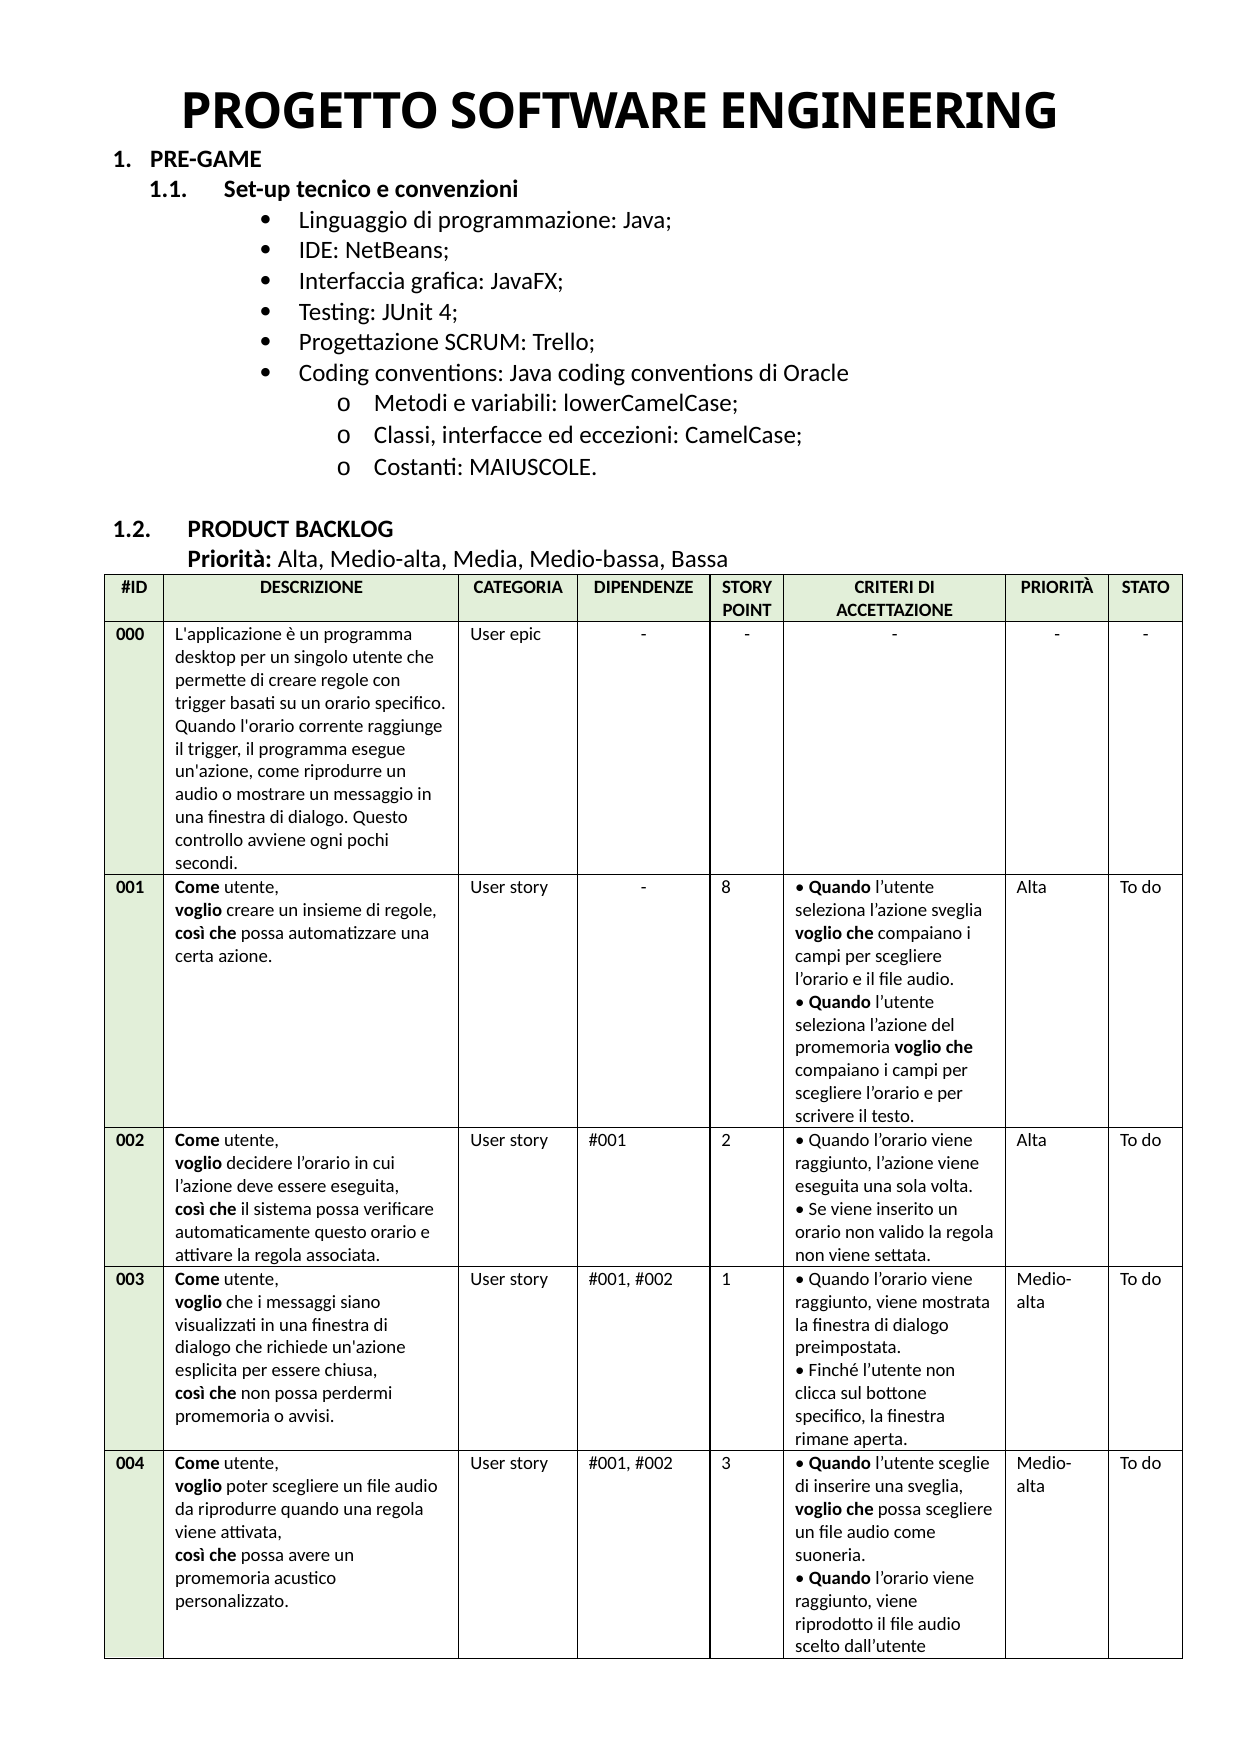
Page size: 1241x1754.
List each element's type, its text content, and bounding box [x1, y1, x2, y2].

table_cell To do [1109, 1128, 1182, 1266]
table_cell - [578, 622, 709, 874]
table_cell #001, #002 [578, 1451, 709, 1657]
table_cell 003 [105, 1267, 163, 1450]
table_cell User story [459, 1128, 577, 1266]
table_cell Medio-alta [1006, 1451, 1108, 1657]
table_cell User epic [459, 622, 577, 874]
table_cell User story [459, 875, 577, 1127]
table_header CATEGORIA [459, 575, 577, 621]
table_cell Alta [1006, 875, 1108, 1127]
list Metodi e variabili: lowerCamelCase; [336, 387, 1165, 419]
table_header CRITERI DI ACCETTAZIONE [784, 575, 1005, 621]
table_cell #001, #002 [578, 1267, 709, 1450]
table_cell 2 [711, 1128, 783, 1266]
table_cell To do [1109, 1451, 1182, 1657]
list Interfaccia grafica: JavaFX; [261, 265, 1165, 296]
table_cell • Quando l’utente seleziona l’azione sveglia voglio che compaiano i campi per scegliere l’orario e il file audio. • Quando l’utente seleziona l’azione del promemoria voglio che compaiano i campi per scegliere l’orario e per scrivere il testo. [784, 875, 1005, 1127]
table_cell 8 [711, 875, 783, 1127]
list Set-up tecnico e convenzioni [149, 174, 1165, 204]
table_header DIPENDENZE [578, 575, 709, 621]
list Classi, interfacce ed eccezioni: CamelCase; [336, 419, 1165, 451]
table_header STATO [1109, 575, 1182, 621]
list Priorità: Alta, Medio-alta, Media, Medio-bassa, Bassa [187, 544, 1165, 574]
list Testing: JUnit 4; [261, 296, 1165, 326]
table_header #ID [105, 575, 163, 621]
table_cell #001 [578, 1128, 709, 1266]
list Coding conventions: Java coding conventions di Oracle [261, 357, 1165, 387]
table_cell • Quando l’orario viene raggiunto, l’azione viene eseguita una sola volta. • Se viene inserito un orario non valido la regola non viene settata. [784, 1128, 1005, 1266]
table_cell 004 [105, 1451, 163, 1657]
title PROGETTO SOFTWARE ENGINEERING [75, 75, 1165, 143]
table_cell Come utente, voglio poter scegliere un file audio da riprodurre quando una regola viene attivata, così che possa avere un promemoria acustico personalizzato. [164, 1451, 458, 1657]
table_cell To do [1109, 875, 1182, 1127]
table_cell 002 [105, 1128, 163, 1266]
table_cell - [1109, 622, 1182, 874]
list PRODUCT BACKLOG [112, 513, 1165, 544]
table_header DESCRIZIONE [164, 575, 458, 621]
table_cell User story [459, 1267, 577, 1450]
table_cell To do [1109, 1267, 1182, 1450]
table_cell - [1006, 622, 1108, 874]
table_cell • Quando l’orario viene raggiunto, viene mostrata la finestra di dialogo preimpostata. • Finché l’utente non clicca sul bottone specifico, la finestra rimane aperta. [784, 1267, 1005, 1450]
table_cell User story [459, 1451, 577, 1657]
table_header PRIORITÀ [1006, 575, 1108, 621]
list IDE: NetBeans; [261, 235, 1165, 265]
table_cell Come utente, voglio decidere l’orario in cui l’azione deve essere eseguita, così che il sistema possa verificare automaticamente questo orario e attivare la regola associata. [164, 1128, 458, 1266]
list PRE-GAME [112, 143, 1165, 174]
table_cell 1 [711, 1267, 783, 1450]
table_header STORY POINT [711, 575, 783, 621]
table_cell • Quando l’utente sceglie di inserire una sveglia, voglio che possa scegliere un file audio come suoneria. • Quando l’orario viene raggiunto, viene riprodotto il file audio scelto dall’utente [784, 1451, 1005, 1657]
table_cell L'applicazione è un programma desktop per un singolo utente che permette di creare regole con trigger basati su un orario specifico. Quando l'orario corrente raggiunge il trigger, il programma esegue un'azione, come riprodurre un audio o mostrare un messaggio in una finestra di dialogo. Questo controllo avviene ogni pochi secondi. [164, 622, 458, 874]
list Costanti: MAIUSCOLE. [336, 451, 1165, 483]
table_cell Come utente, voglio che i messaggi siano visualizzati in una finestra di dialogo che richiede un'azione esplicita per essere chiusa, così che non possa perdermi promemoria o avvisi. [164, 1267, 458, 1450]
table_cell - [711, 622, 783, 874]
table_cell 001 [105, 875, 163, 1127]
table_cell - [784, 622, 1005, 874]
table_cell Alta [1006, 1128, 1108, 1266]
table_cell 3 [711, 1451, 783, 1657]
table_cell - [578, 875, 709, 1127]
list Linguaggio di programmazione: Java; [261, 204, 1165, 235]
table_cell Come utente, voglio creare un insieme di regole, così che possa automatizzare una certa azione. [164, 875, 458, 1127]
table_cell 000 [105, 622, 163, 874]
table_cell Medio-alta [1006, 1267, 1108, 1450]
list Progettazione SCRUM: Trello; [261, 326, 1165, 357]
